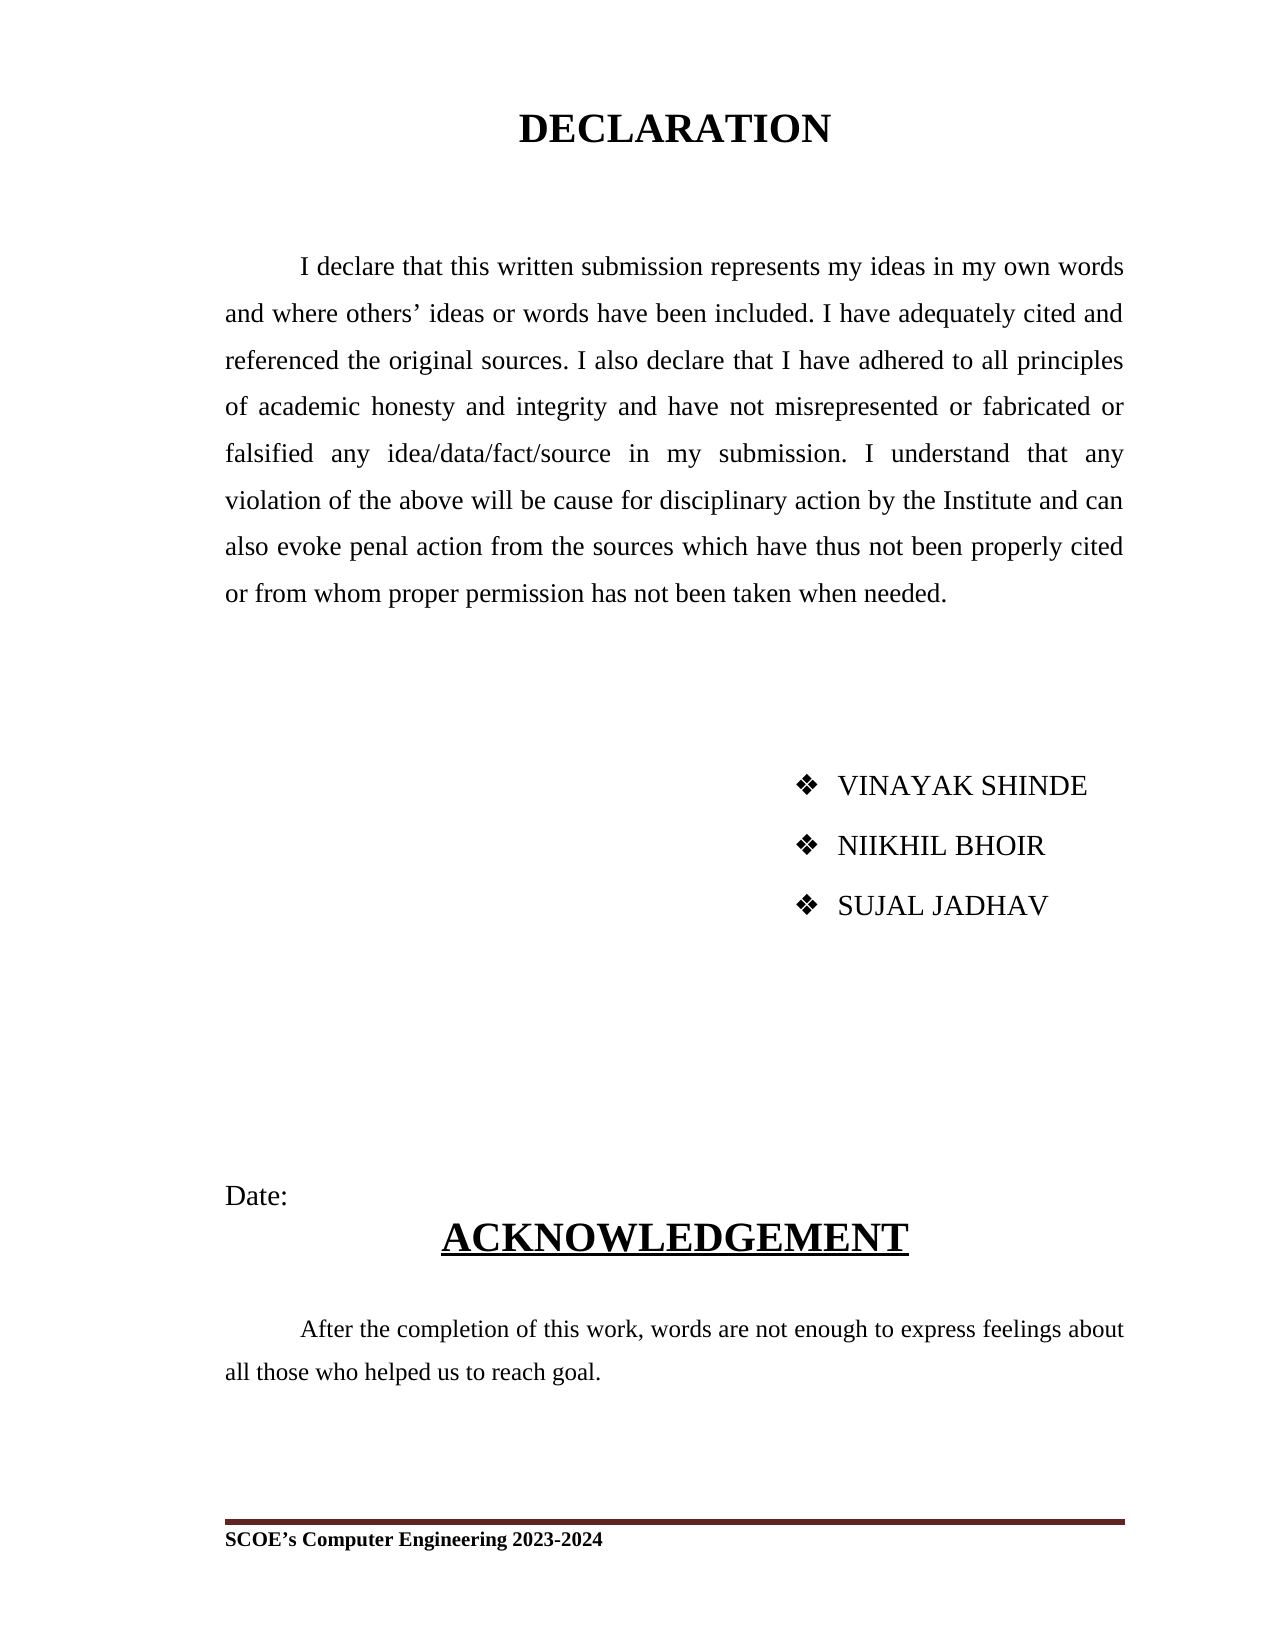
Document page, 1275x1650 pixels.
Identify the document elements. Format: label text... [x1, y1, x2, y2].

text ACKNOWLEDGEMENT [225, 1212, 1125, 1260]
list NIIKHIL BHOIR [794, 812, 1125, 872]
text I declare that this written submission represents my ideas in my own words and where others’ ideas or words have been included. I have adequately cited and referenced the original sources. I also declare that I have adhered to all principles of academic honesty and integrity and have not misrepresented or fabricated or falsified any idea/data/fact/source in my submission. I understand that any violation of the above will be cause for disciplinary action by the Institute and can also evoke penal action from the sources which have thus not been properly cited or from whom proper permission has not been taken when needed. [225, 250, 1125, 608]
text After the completion of this work, words are not enough to express feelings about all those who helped us to reach goal. [225, 1314, 1125, 1386]
list SUJAL JADHAV [794, 872, 1125, 932]
text DECLARATION [225, 103, 1125, 151]
list VINAYAK SHINDE [794, 752, 1125, 812]
text Date: [225, 1178, 1125, 1212]
